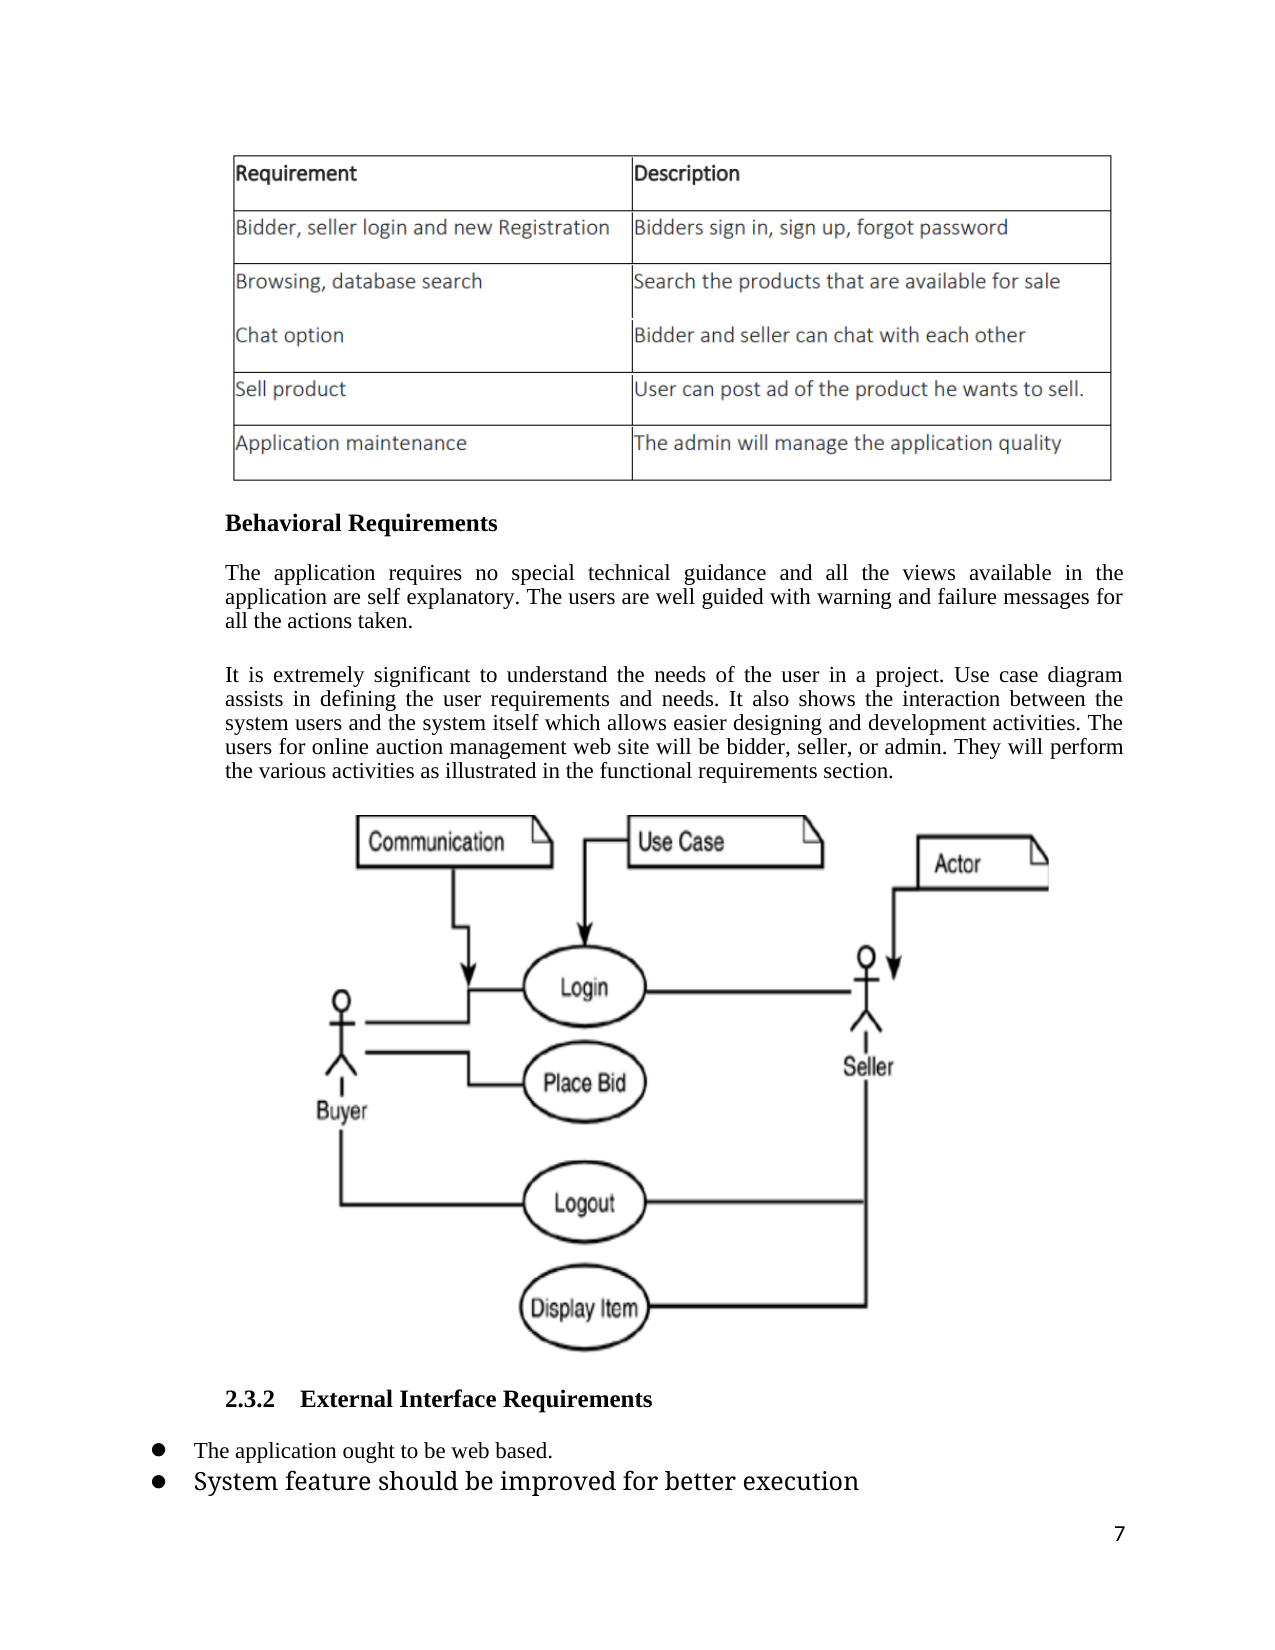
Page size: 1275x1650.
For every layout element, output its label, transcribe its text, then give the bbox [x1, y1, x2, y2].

picture [225, 150, 1123, 486]
subtitle Behavioral Requirements [225, 511, 1125, 536]
list The application ought to be web based. [150, 1437, 1125, 1463]
text The application requires no special technical guidance and all the views available in the application are self explanatory. The users are well guided with warning and failure messages for all the actions taken. [225, 561, 1125, 633]
picture [301, 815, 1049, 1362]
list System feature should be improved for better execution [150, 1463, 1125, 1497]
subtitle External Interface Requirements [225, 1387, 1125, 1412]
text It is extremely significant to understand the needs of the user in a project. Use case diagram assists in defining the user requirements and needs. It also shows the interaction between the system users and the system itself which allows easier designing and development activities. The users for online auction management web site will be bidder, seller, or admin. They will perform the various activities as illustrated in the functional requirements section. [225, 663, 1125, 783]
